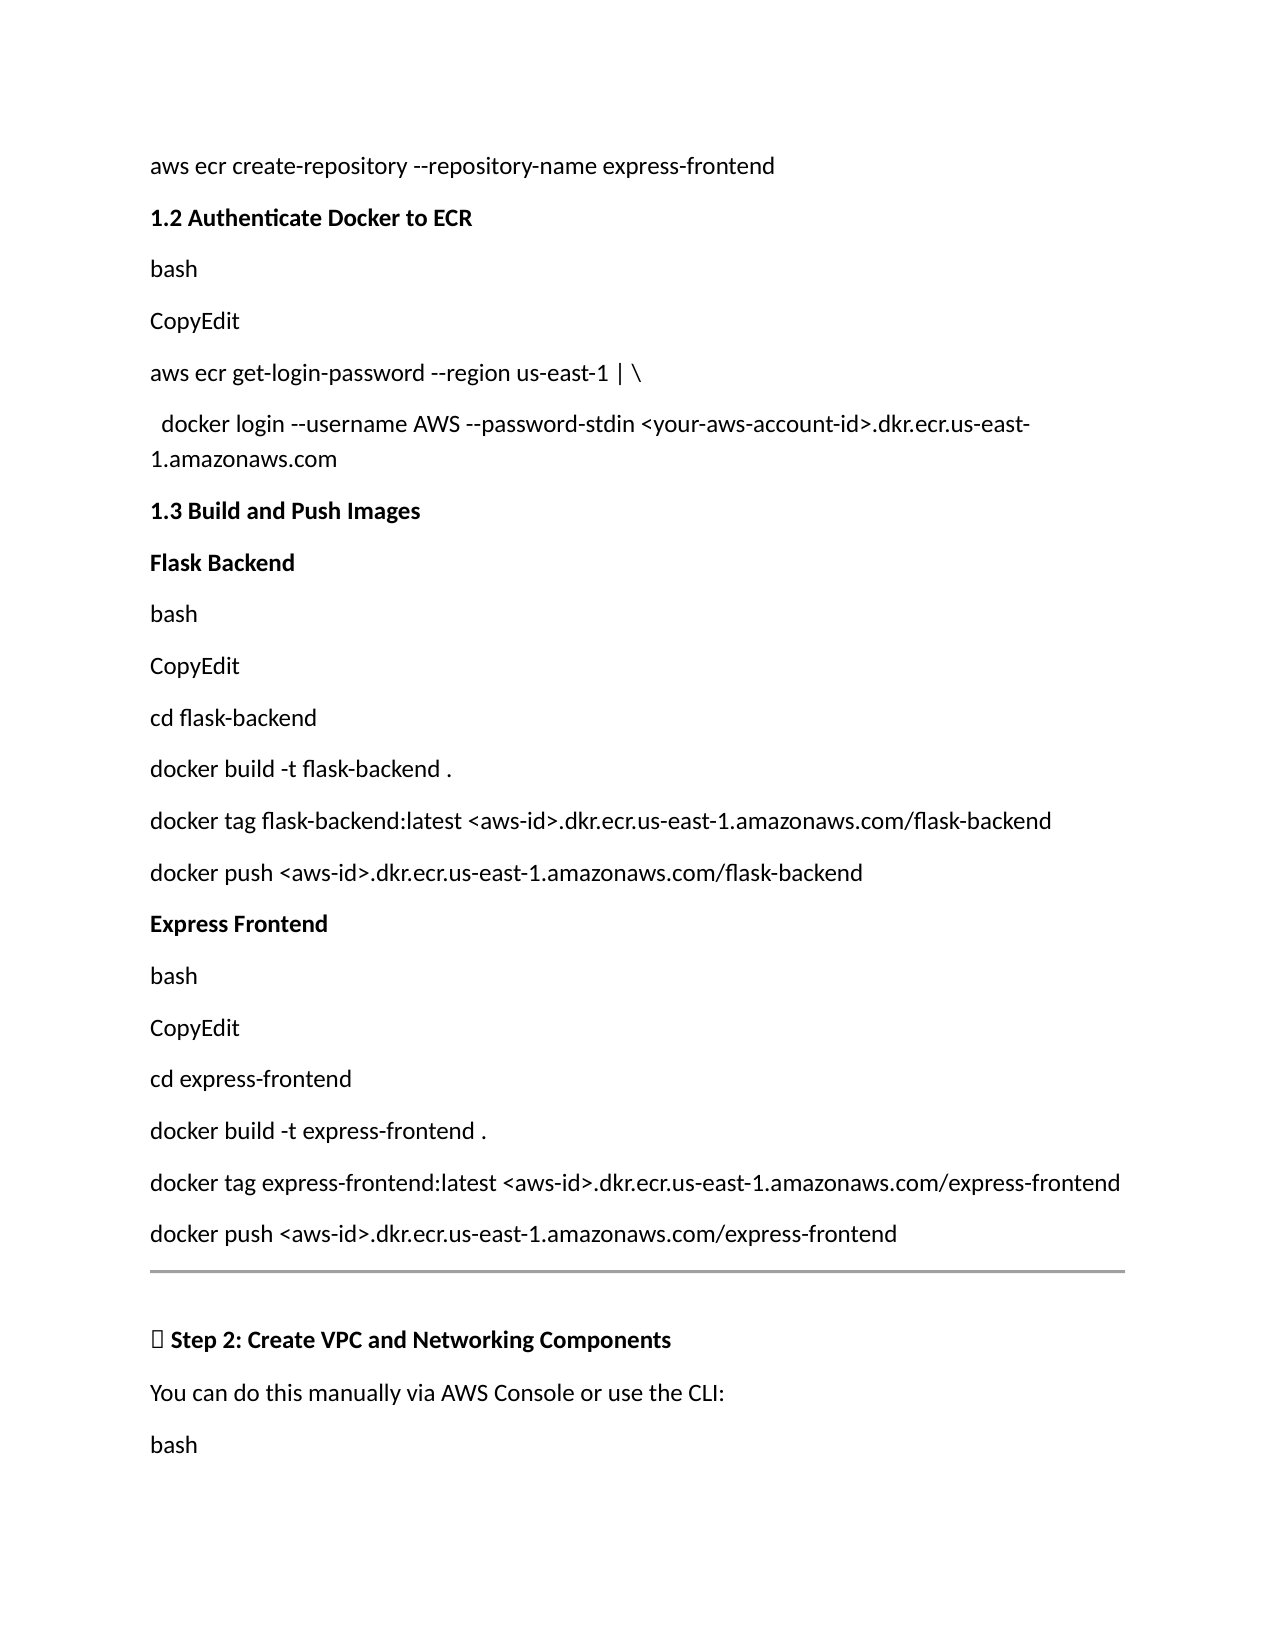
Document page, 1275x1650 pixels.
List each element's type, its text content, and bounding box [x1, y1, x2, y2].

text docker build -t flask-backend . [150, 753, 1125, 784]
text 🌐 Step 2: Create VPC and Networking Components [150, 1322, 1125, 1356]
text docker push <aws-id>.dkr.ecr.us-east-1.amazonaws.com/express-frontend [150, 1218, 1125, 1249]
text bash [150, 960, 1125, 991]
text aws ecr create-repository --repository-name express-frontend [150, 150, 1125, 181]
text docker tag flask-backend:latest <aws-id>.dkr.ecr.us-east-1.amazonaws.com/flask-backend [150, 805, 1125, 836]
text CopyEdit [150, 305, 1125, 336]
text docker login --username AWS --password-stdin <your-aws-account-id>.dkr.ecr.us-east-1.amazonaws.com [150, 408, 1125, 474]
text You can do this manually via AWS Console or use the CLI: [150, 1377, 1125, 1408]
text Flask Backend [150, 547, 1125, 577]
text CopyEdit [150, 1012, 1125, 1042]
text cd flask-backend [150, 702, 1125, 732]
text 1.2 Authenticate Docker to ECR [150, 202, 1125, 232]
text docker build -t express-frontend . [150, 1115, 1125, 1146]
text bash [150, 1429, 1125, 1460]
text Express Frontend [150, 908, 1125, 939]
text docker tag express-frontend:latest <aws-id>.dkr.ecr.us-east-1.amazonaws.com/express-frontend [150, 1167, 1125, 1197]
text docker push <aws-id>.dkr.ecr.us-east-1.amazonaws.com/flask-backend [150, 857, 1125, 887]
text aws ecr get-login-password --region us-east-1 | \ [150, 357, 1125, 387]
text 1.3 Build and Push Images [150, 495, 1125, 526]
text CopyEdit [150, 650, 1125, 681]
text cd express-frontend [150, 1063, 1125, 1094]
text bash [150, 253, 1125, 284]
text bash [150, 598, 1125, 629]
